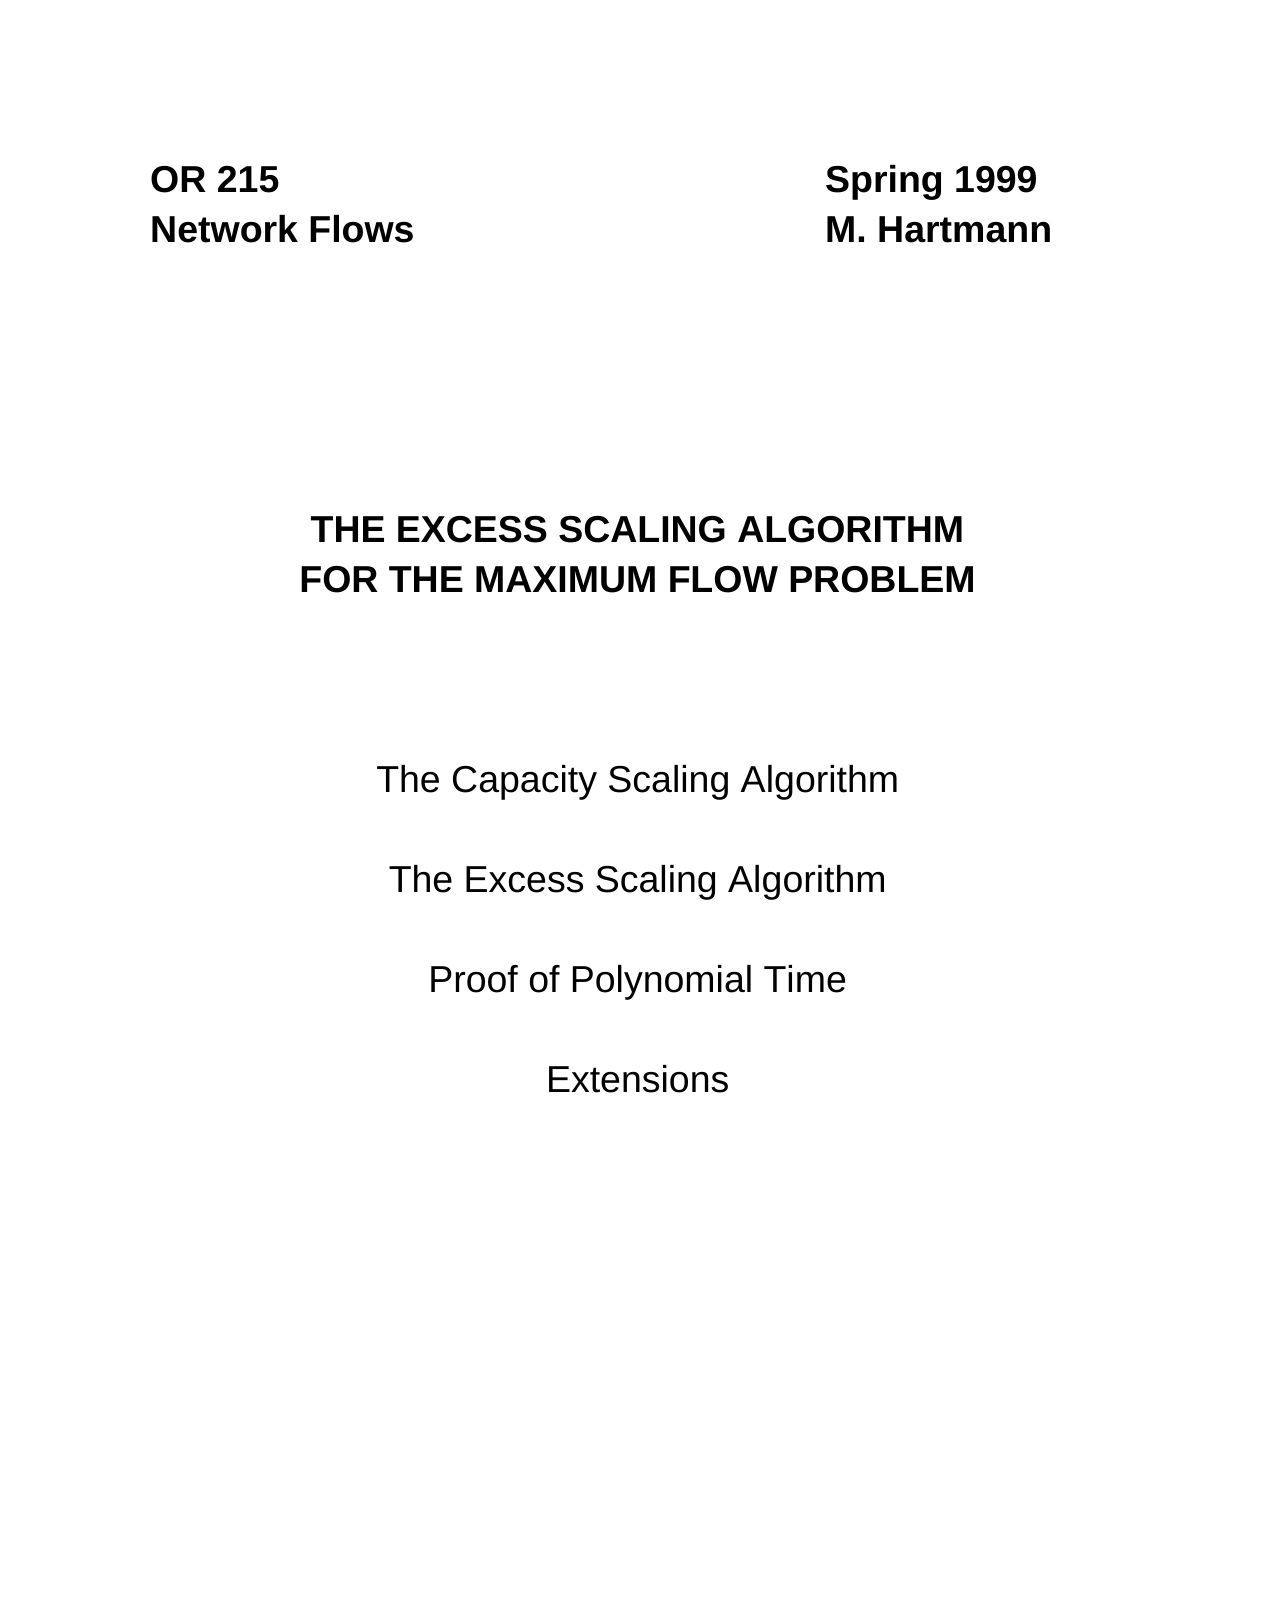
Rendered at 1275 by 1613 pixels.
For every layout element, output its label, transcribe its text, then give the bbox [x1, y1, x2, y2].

text The Capacity Scaling Algorithm [150, 750, 1125, 800]
text Extensions [150, 1050, 1125, 1100]
text Proof of Polynomial Time [150, 950, 1125, 1000]
text FOR THE MAXIMUM FLOW PROBLEM [150, 550, 1125, 600]
text Network Flows M. Hartmann [150, 200, 1125, 250]
text The Excess Scaling Algorithm [150, 850, 1125, 900]
text OR 215 Spring 1999 [150, 150, 1125, 200]
text THE EXCESS SCALING ALGORITHM [150, 500, 1125, 550]
